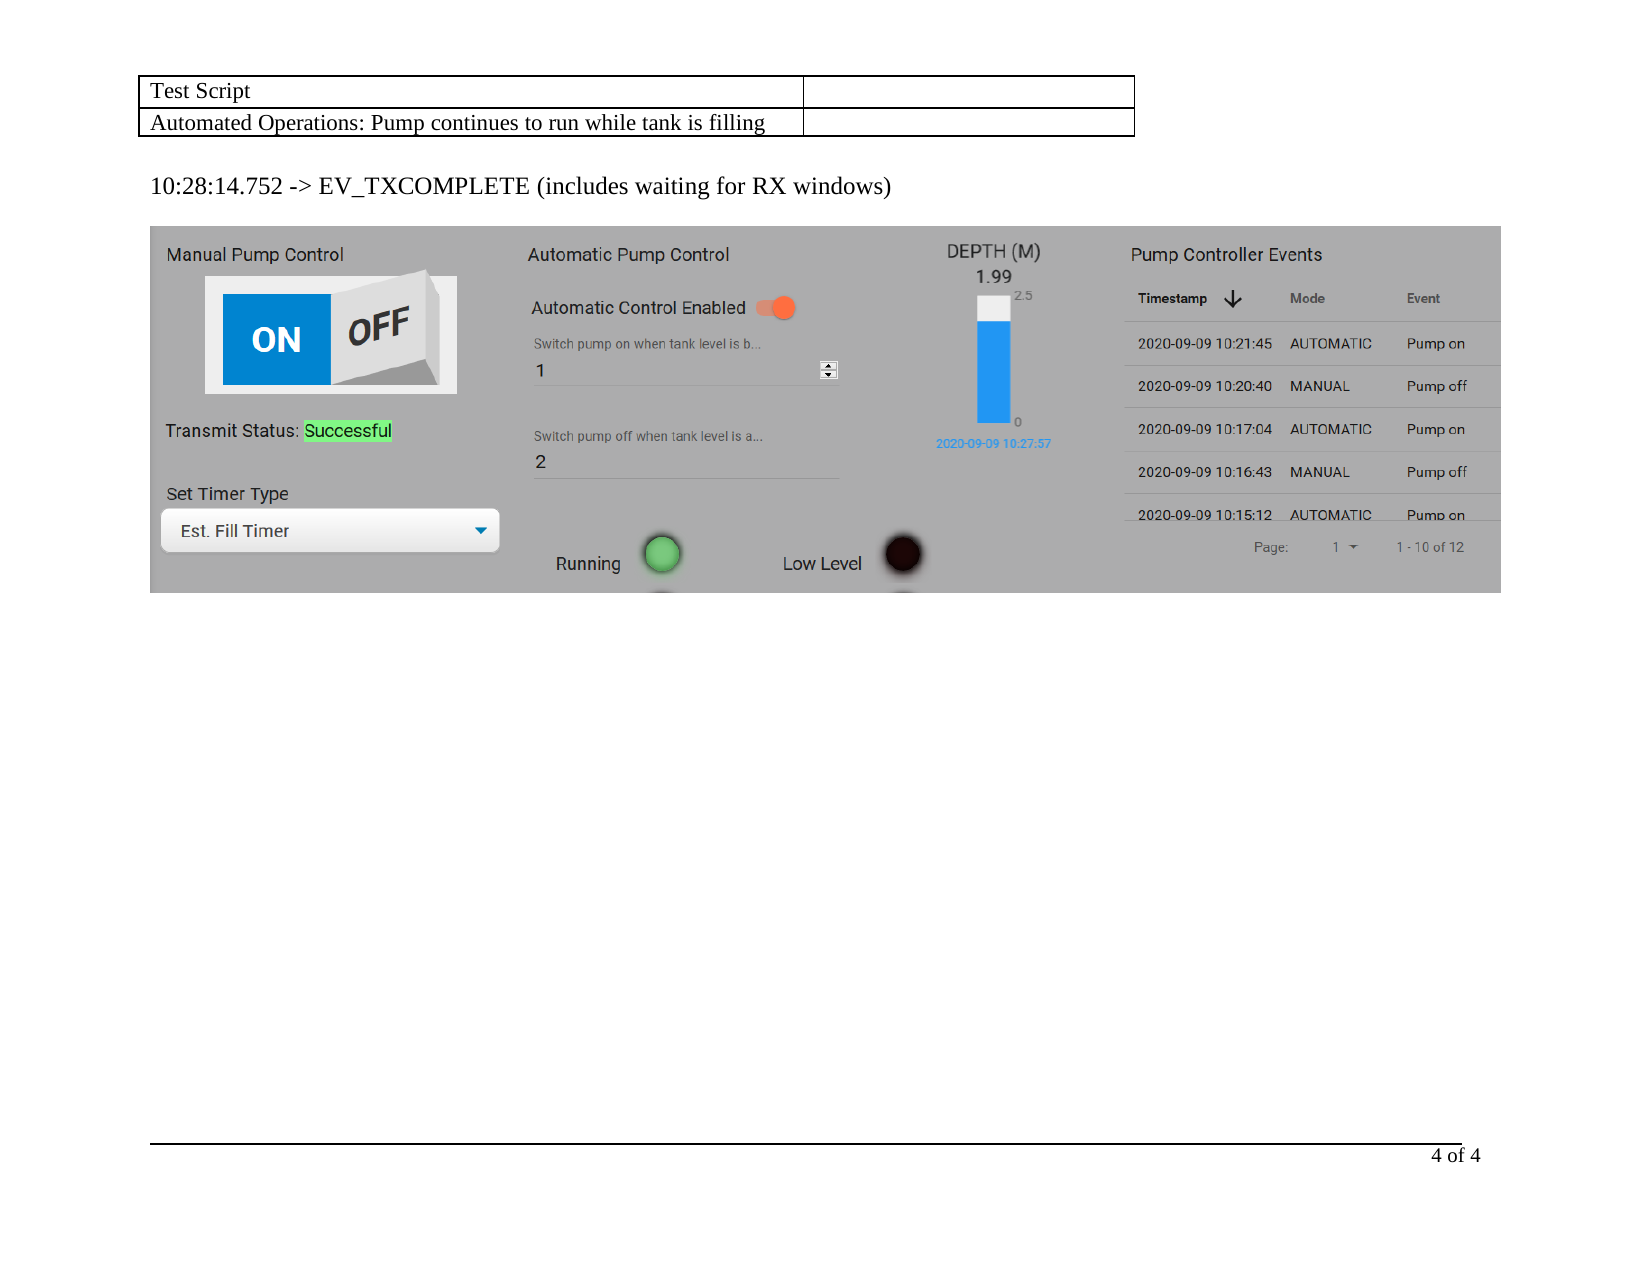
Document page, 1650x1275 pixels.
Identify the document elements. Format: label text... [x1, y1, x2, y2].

text 10:28:14.752 -> EV_TXCOMPLETE (includes waiting for RX windows) [150, 171, 1500, 226]
picture [150, 226, 1501, 593]
